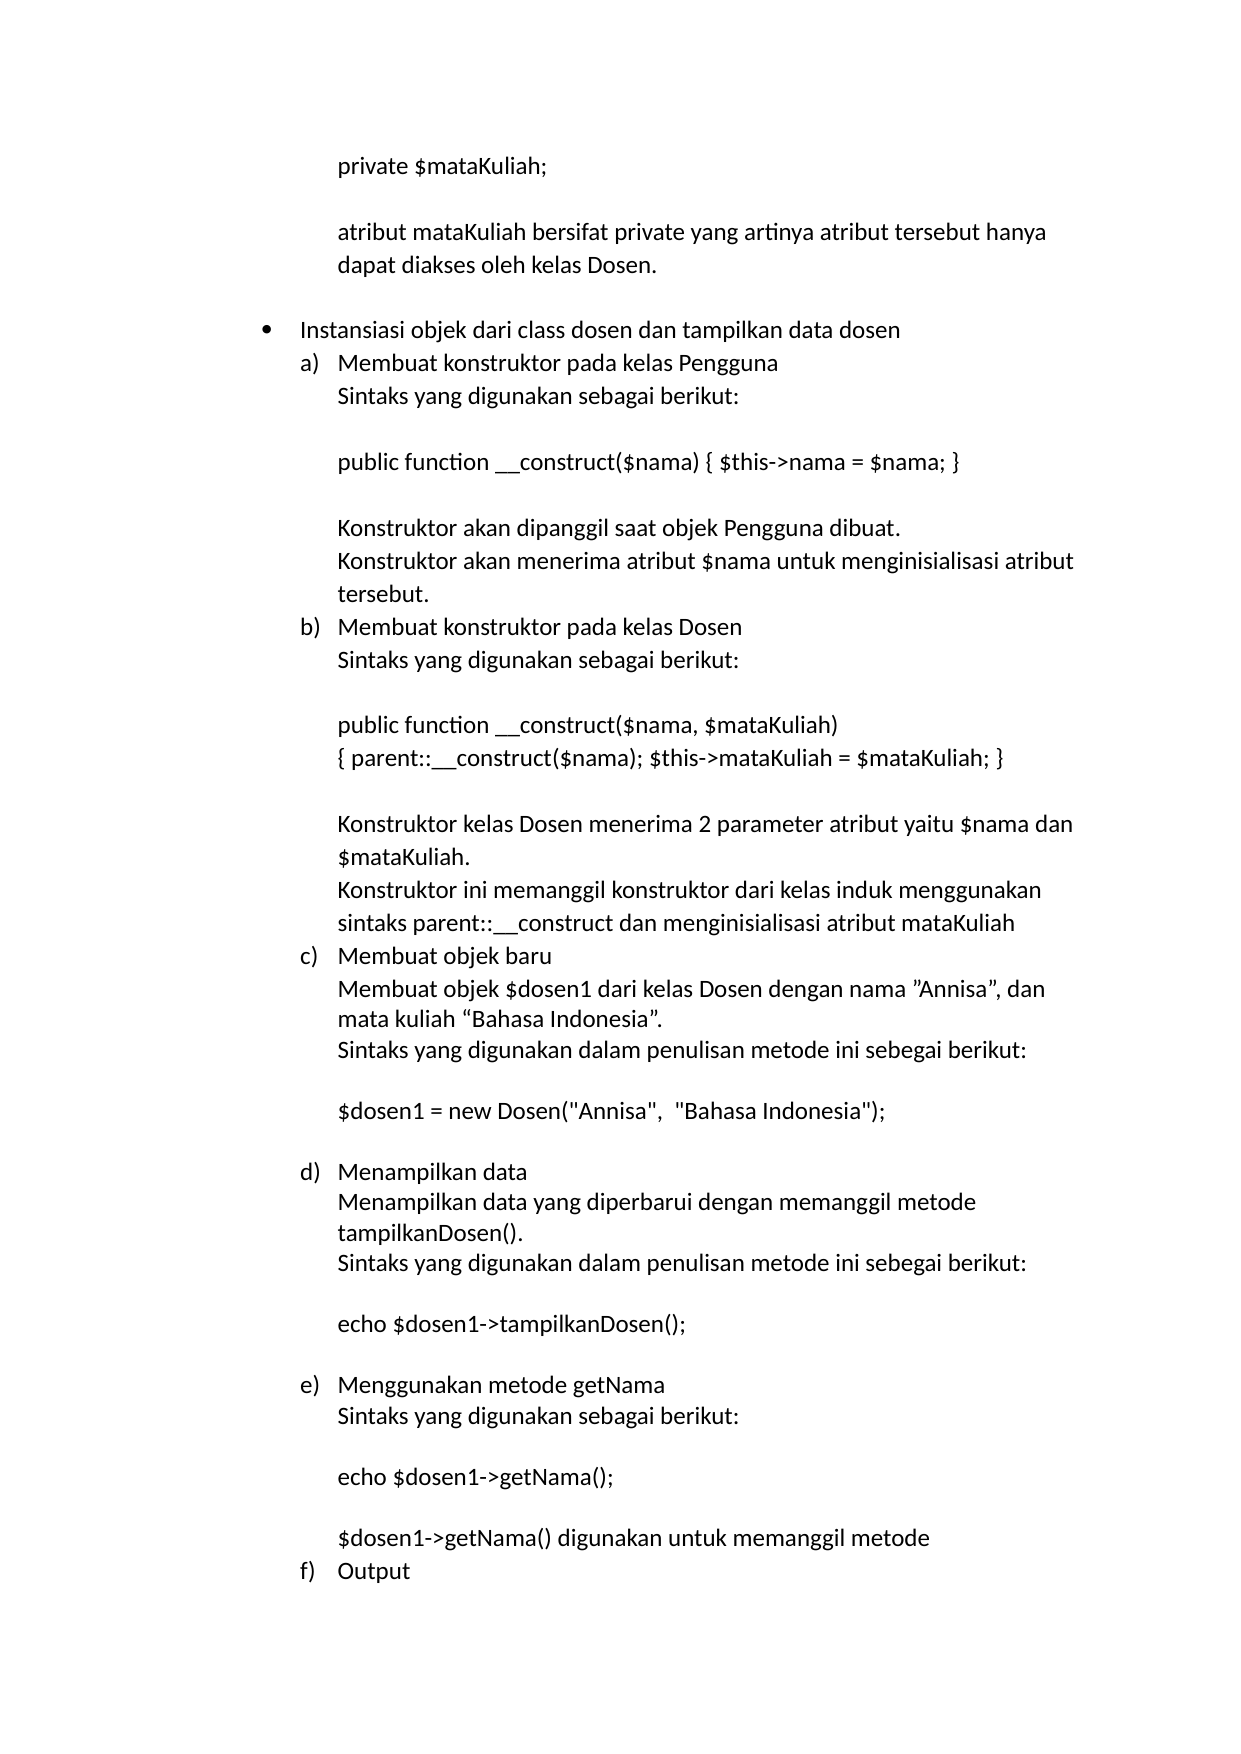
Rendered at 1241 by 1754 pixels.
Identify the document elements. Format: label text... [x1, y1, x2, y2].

list $dosen1 = new Dosen("Annisa", "Bahasa Indonesia"); [337, 1095, 1090, 1126]
list Sintaks yang digunakan sebagai berikut: [337, 644, 1090, 674]
list Konstruktor akan dipanggil saat objek Pengguna dibuat. [337, 512, 1090, 543]
list private $mataKuliah; [337, 150, 1090, 181]
list Membuat konstruktor pada kelas Pengguna [300, 347, 1090, 378]
list public function __construct($nama, $mataKuliah) { parent::__construct($nama); $this->mataKuliah = $mataKuliah; } [337, 709, 1090, 773]
list Konstruktor akan menerima atribut $nama untuk menginisialisasi atribut tersebut. [337, 545, 1090, 608]
list Menampilkan data yang diperbarui dengan memanggil metode tampilkanDosen(). [337, 1187, 1090, 1248]
list Sintaks yang digunakan sebagai berikut: [337, 1400, 1090, 1431]
list $dosen1->getNama() digunakan untuk memanggil metode [337, 1522, 1090, 1553]
list echo $dosen1->tampilkanDosen(); [262, 1309, 1090, 1339]
list atribut mataKuliah bersifat private yang artinya atribut tersebut hanya dapat diakses oleh kelas Dosen. [337, 216, 1090, 279]
list Sintaks yang digunakan sebagai berikut: [337, 380, 1090, 411]
list Membuat objek $dosen1 dari kelas Dosen dengan nama ”Annisa”, dan mata kuliah “Bahasa Indonesia”. [337, 973, 1090, 1034]
list Membuat konstruktor pada kelas Dosen [300, 611, 1090, 641]
list Sintaks yang digunakan dalam penulisan metode ini sebegai berikut: [300, 1248, 1090, 1278]
list Konstruktor ini memanggil konstruktor dari kelas induk menggunakan sintaks parent::__construct dan menginisialisasi atribut mataKuliah [337, 874, 1090, 938]
list Membuat objek baru [300, 940, 1090, 971]
list Output [300, 1555, 1090, 1586]
list public function __construct($nama) { $this->nama = $nama; } [337, 446, 1090, 477]
list Sintaks yang digunakan dalam penulisan metode ini sebegai berikut: [300, 1034, 1090, 1064]
list Konstruktor kelas Dosen menerima 2 parameter atribut yaitu $nama dan $mataKuliah. [337, 808, 1090, 872]
list Menampilkan data [300, 1156, 1090, 1187]
list echo $dosen1->getNama(); [337, 1461, 1090, 1492]
list Instansiasi objek dari class dosen dan tampilkan data dosen [262, 314, 1090, 345]
list Menggunakan metode getNama [300, 1370, 1090, 1400]
